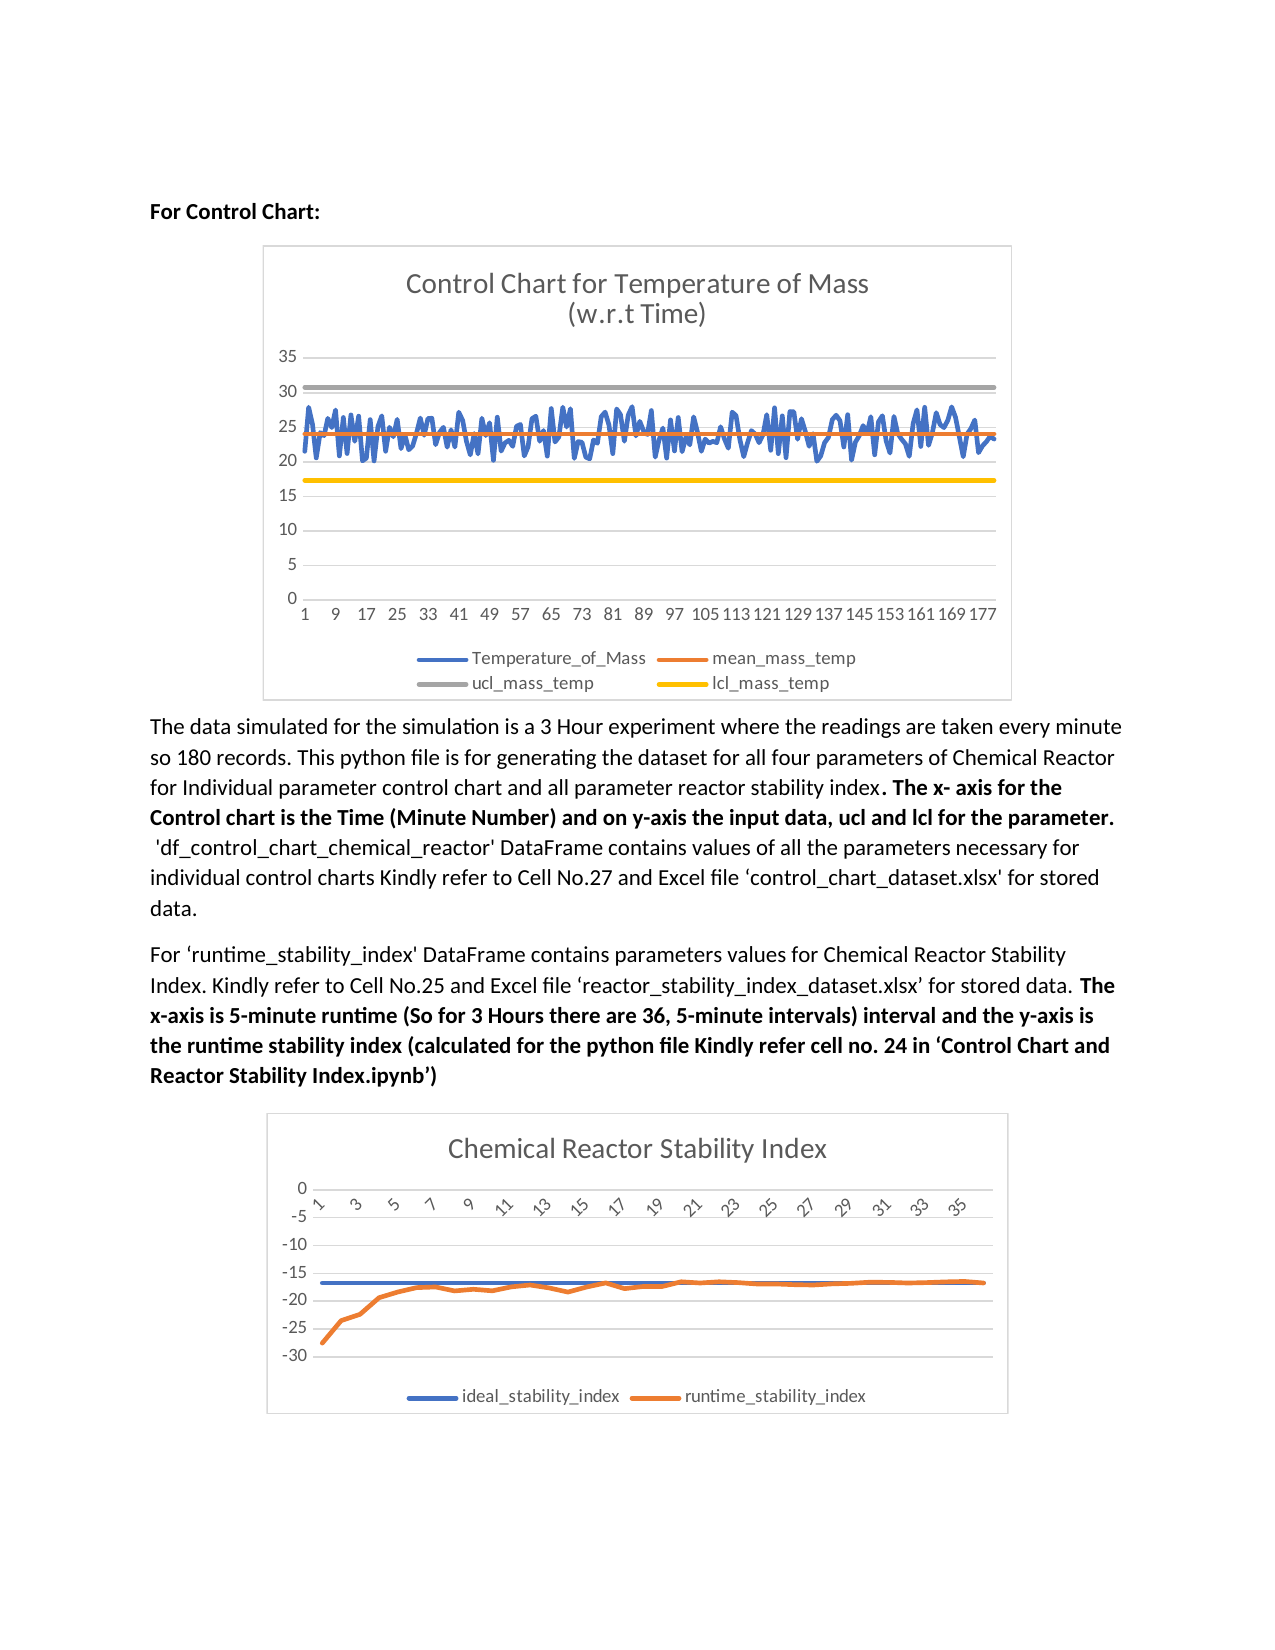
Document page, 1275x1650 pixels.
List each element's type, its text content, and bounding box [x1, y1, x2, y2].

text The data simulated for the simulation is a 3 Hour experiment where the readings are taken every minute so 180 records. This python file is for generating the dataset for all four parameters of Chemical Reactor for Individual parameter control chart and all parameter reactor stability index. The x- axis for the Control chart is the Time (Minute Number) and on y-axis the input data, ucl and lcl for the parameter. 'df_control_chart_chemical_reactor' DataFrame contains values of all the parameters necessary for individual control charts Kindly refer to Cell No.27 and Excel file ‘control_chart_dataset.xlsx' for stored data. [150, 712, 1125, 922]
text For ‘runtime_stability_index' DataFrame contains parameters values for Chemical Reactor Stability Index. Kindly refer to Cell No.25 and Excel file ‘reactor_stability_index_dataset.xlsx’ for stored data. The x-axis is 5-minute runtime (So for 3 Hours there are 36, 5-minute intervals) interval and the y-axis is the runtime stability index (calculated for the python file Kindly refer cell no. 24 in ‘Control Chart and Reactor Stability Index.ipynb’) [150, 941, 1125, 1089]
text For Control Chart: [150, 197, 1125, 225]
